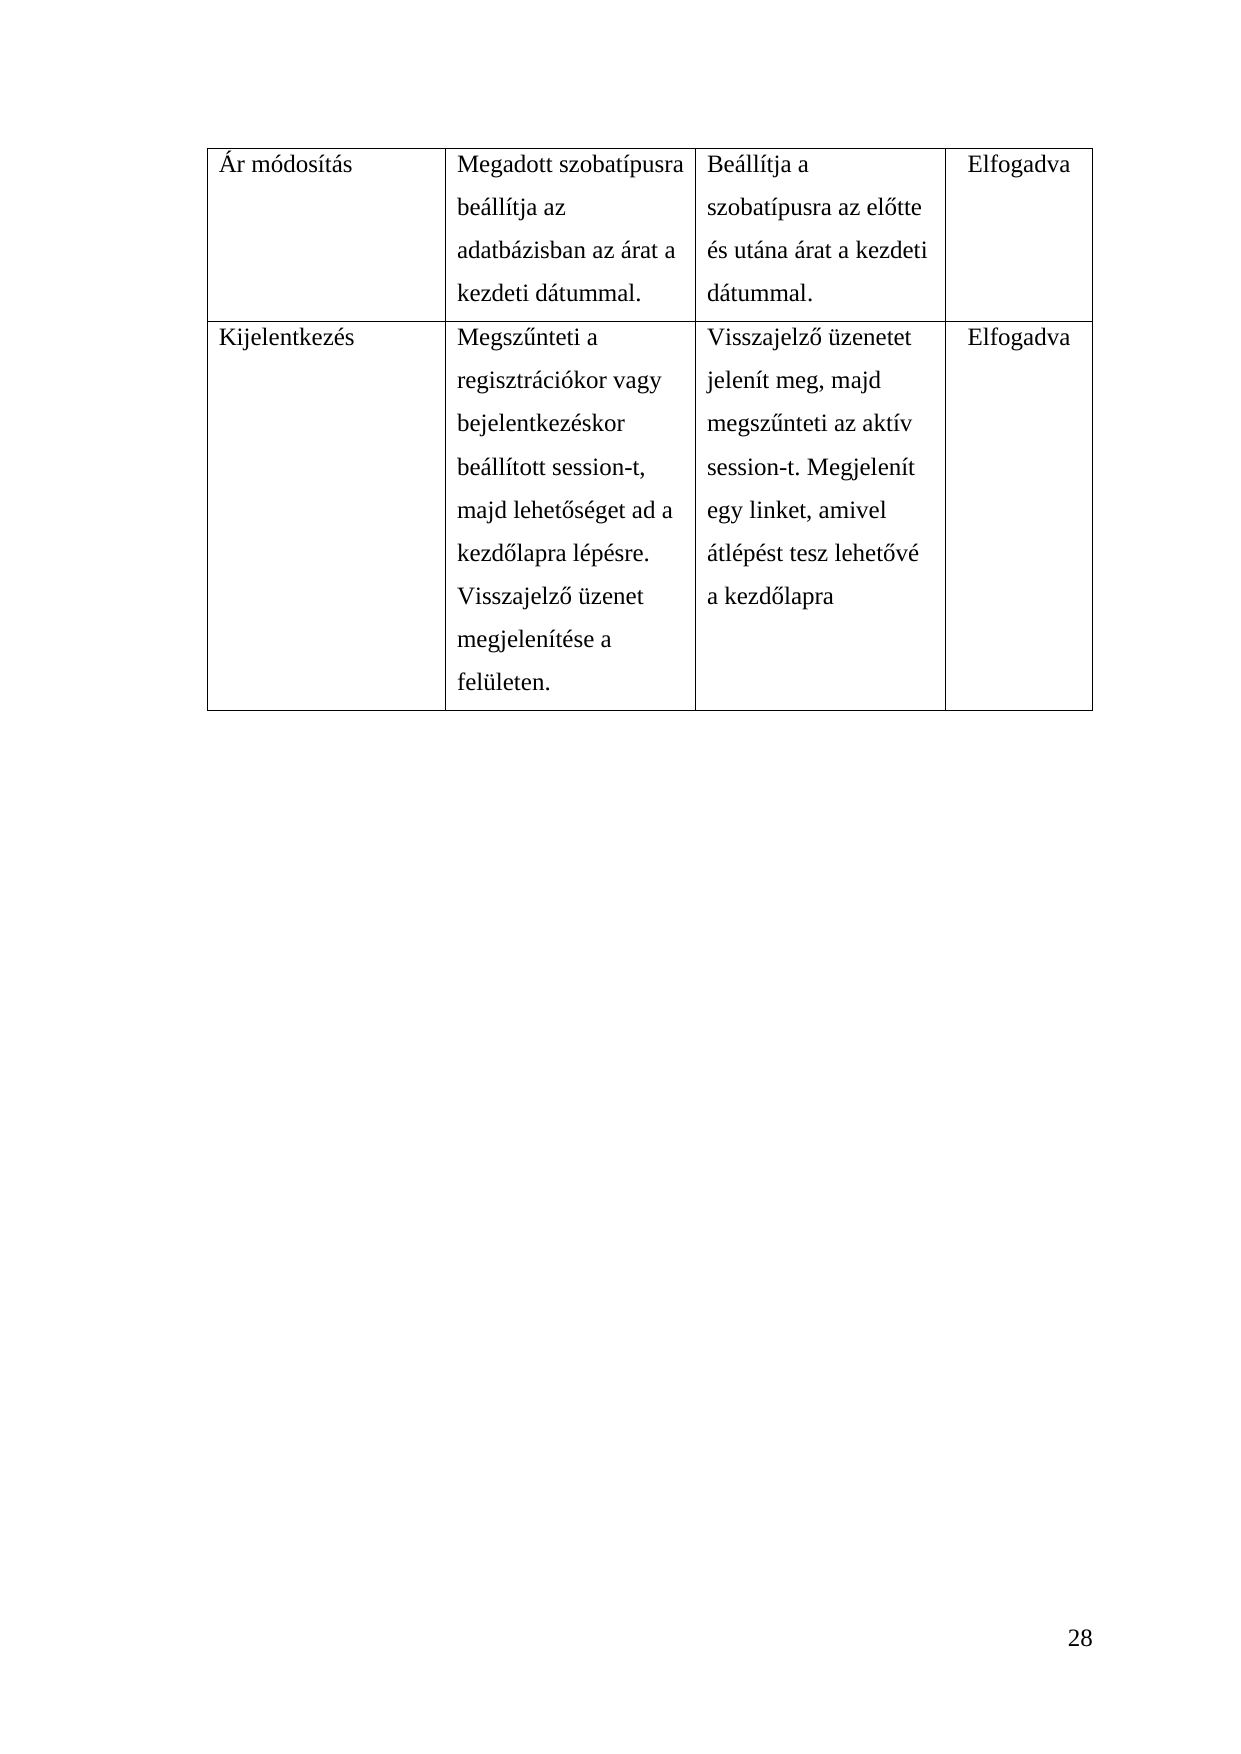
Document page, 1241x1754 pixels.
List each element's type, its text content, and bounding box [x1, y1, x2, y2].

table_cell Elfogadva [946, 149, 1092, 321]
table_cell Ár módosítás [208, 149, 445, 321]
table_cell Visszajelző üzenetet jelenít meg, majd megszűnteti az aktív session-t. Megjelenít egy linket, amivel átlépést tesz lehetővé a kezdőlapra [696, 322, 945, 710]
table_cell Kijelentkezés [208, 322, 445, 710]
table_cell Elfogadva [946, 322, 1092, 710]
table_cell Beállítja a szobatípusra az előtte és utána árat a kezdeti dátummal. [696, 149, 945, 321]
table_cell Megadott szobatípusra beállítja az adatbázisban az árat a kezdeti dátummal. [446, 149, 695, 321]
table_cell Megszűnteti a regisztrációkor vagy bejelentkezéskor beállított session-t, majd lehetőséget ad a kezdőlapra lépésre. Visszajelző üzenet megjelenítése a felületen. [446, 322, 695, 710]
